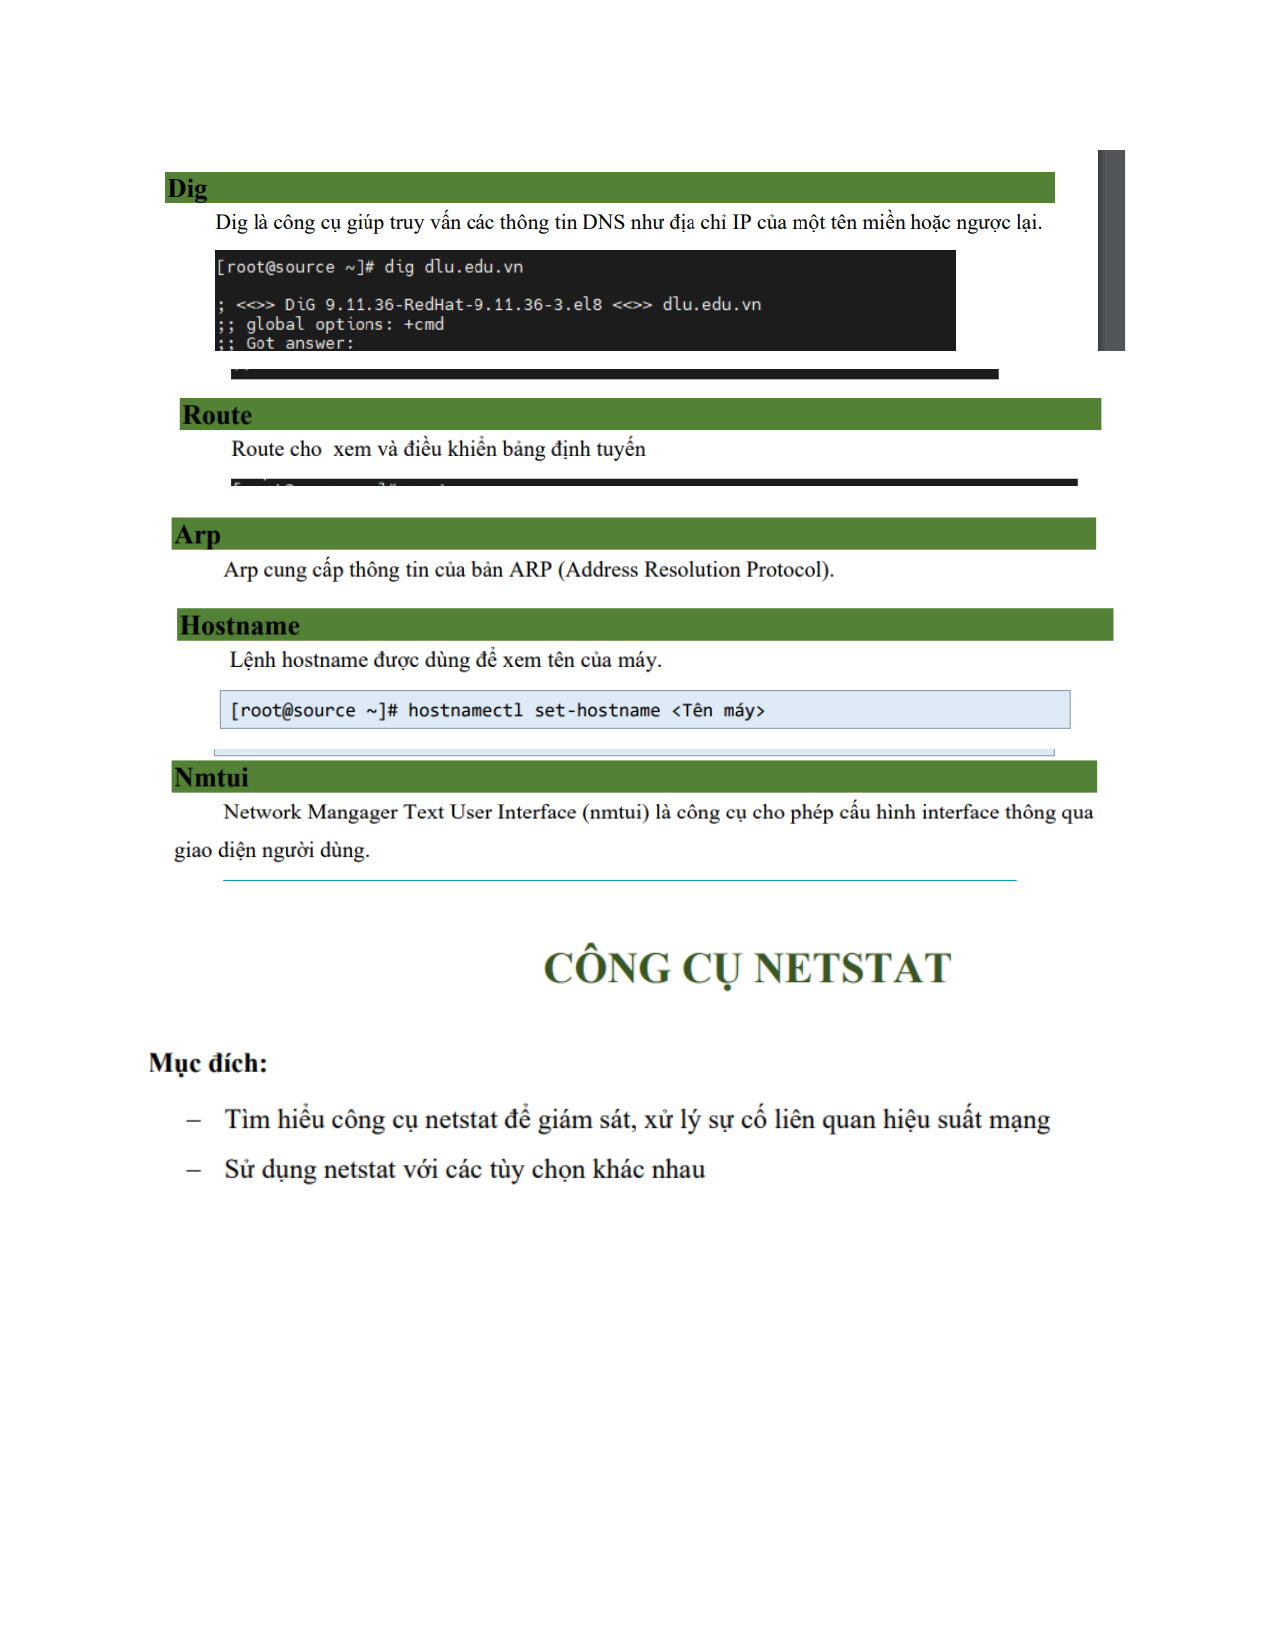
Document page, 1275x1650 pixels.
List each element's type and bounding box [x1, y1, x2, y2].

picture [150, 603, 1125, 731]
picture [150, 369, 1125, 486]
picture [150, 150, 1125, 351]
picture [150, 504, 1125, 585]
picture [150, 749, 1125, 881]
picture [150, 899, 1125, 1196]
